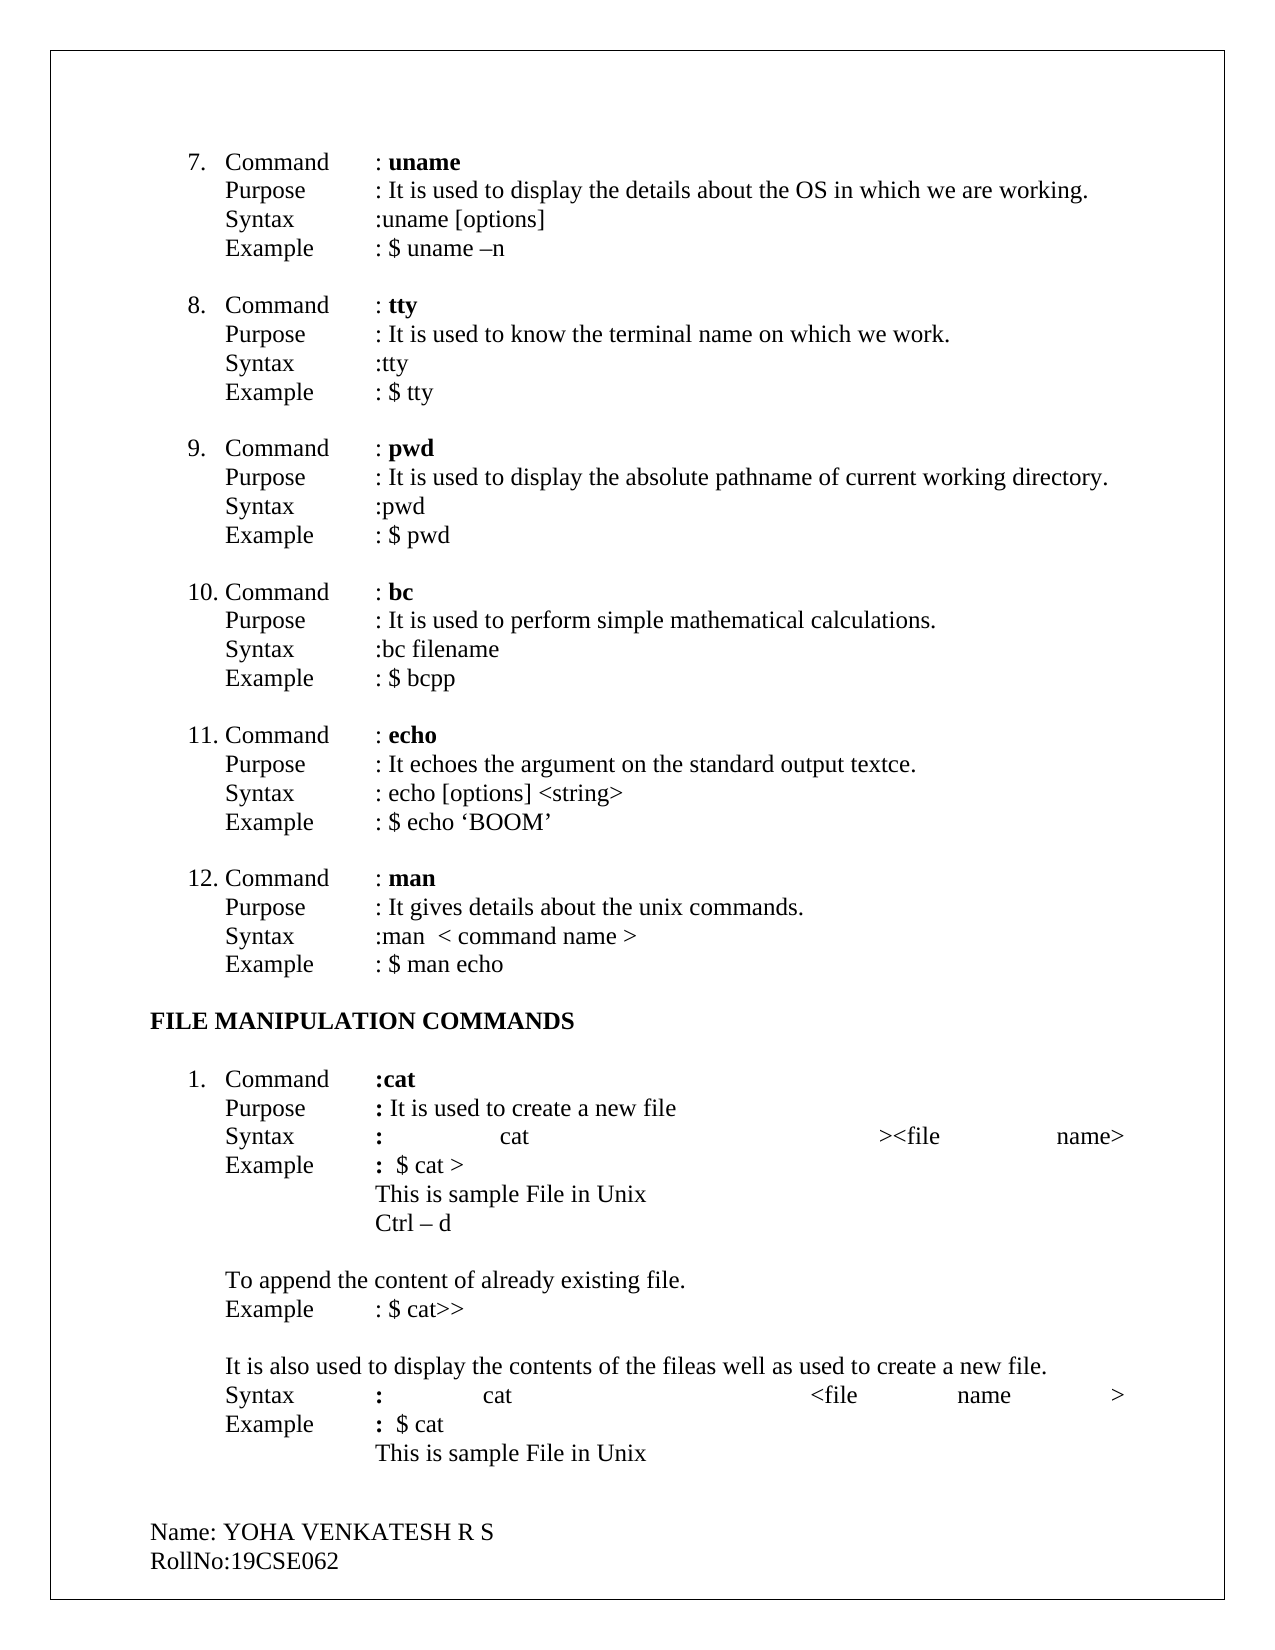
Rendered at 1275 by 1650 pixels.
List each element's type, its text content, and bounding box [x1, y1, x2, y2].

list Command : echo Purpose : It echoes the argument on the standard output textce. Syntax : echo [options] <string> Example : $ echo ‘BOOM’ [187, 720, 1125, 863]
text Syntax : cat <file name > Example : $ cat [225, 1380, 1125, 1438]
list Command : tty Purpose : It is used to know the terminal name on which we work. Syntax :tty Example : $ tty [187, 291, 1125, 433]
text Example : $ bcpp [150, 663, 1125, 692]
text FILE MANIPULATION COMMANDS [150, 1006, 1125, 1035]
text Syntax : cat ><file name> Example : $ cat > [225, 1121, 1125, 1179]
text It is also used to display the contents of the fileas well as used to create a new file. [150, 1351, 1125, 1380]
list Command :cat Purpose : It is used to create a new file [187, 1064, 1125, 1121]
list Command : man Purpose : It gives details about the unix commands. Syntax :man < command name > Example : $ man echo [187, 863, 1125, 1006]
text Ctrl – d [300, 1208, 1125, 1236]
text This is sample File in Unix [300, 1179, 1125, 1208]
text To append the content of already existing file. [150, 1265, 1125, 1294]
text This is sample File in Unix [300, 1438, 1125, 1466]
list Command : bc Purpose : It is used to perform simple mathematical calculations. Syntax :bc filename [187, 577, 1125, 663]
text Example : $ cat>> [150, 1294, 1125, 1323]
list Command : uname Purpose : It is used to display the details about the OS in which we are working. Syntax :uname [options] Example : $ uname –n [187, 147, 1125, 262]
list Command : pwd Purpose : It is used to display the absolute pathname of current working directory. Syntax :pwd Example : $ pwd [187, 433, 1125, 577]
